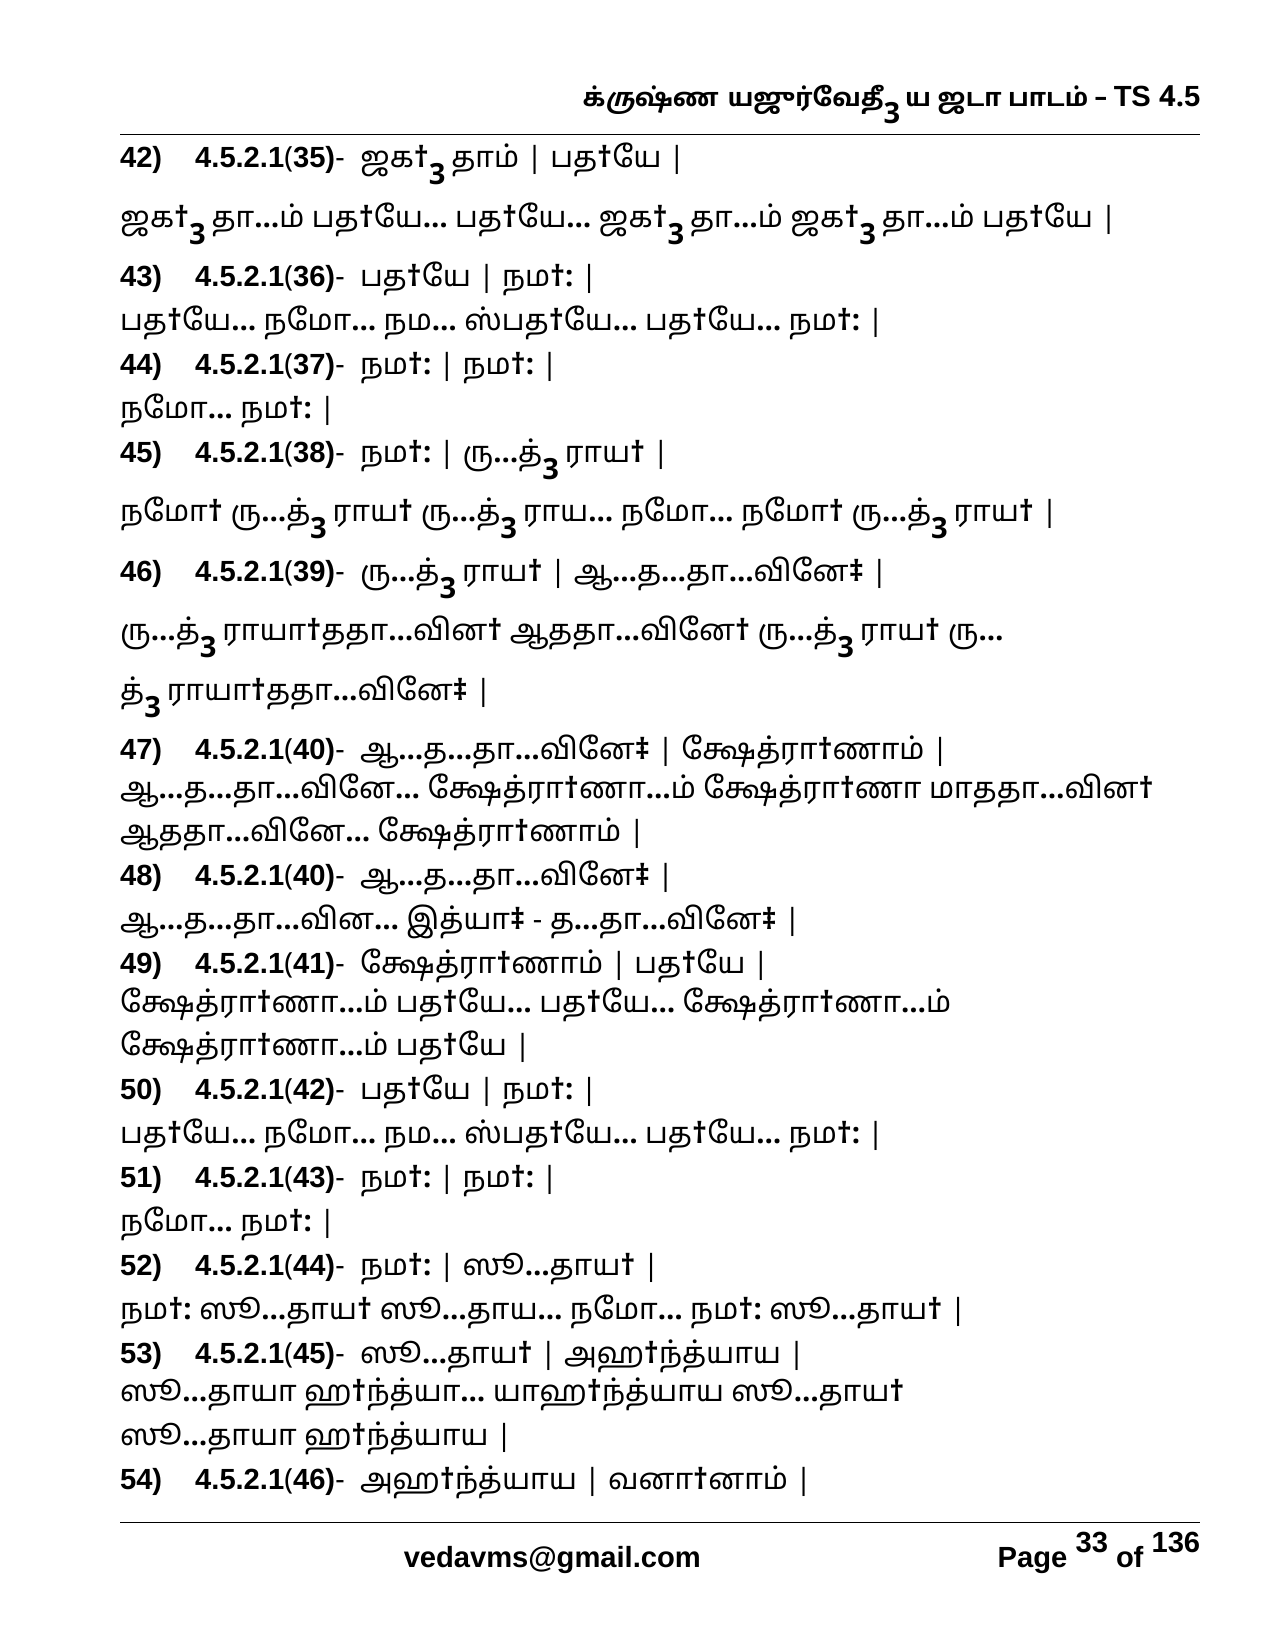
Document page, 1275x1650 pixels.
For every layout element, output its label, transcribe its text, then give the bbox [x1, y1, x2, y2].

text 54) 4.5.2.1(46)- அஹ†ந்த்யாய | வனா†னாம் | [120, 1458, 1200, 1500]
text 49) 4.5.2.1(41)- க்ஷேத்ரா†ணாம் | பத†யே | [120, 943, 1200, 984]
text 48) 4.5.2.1(40)- ஆ…த…தா…வினே‡ | [120, 855, 1200, 897]
text 51) 4.5.2.1(43)- நம†: | நம†: | [120, 1157, 1200, 1198]
text 53) 4.5.2.1(45)- ஸூ…தாய† | அஹ†ந்த்யாய | [120, 1332, 1200, 1374]
text க்ஷேத்ரா†ணா…ம் பத†யே… பத†யே… க்ஷேத்ரா†ணா…ம் க்ஷேத்ரா†ணா…ம் பத†யே | [120, 987, 1200, 1067]
text ஆ…த…தா…வின… இத்யா‡ - த…தா…வினே‡ | [120, 899, 1200, 941]
text 52) 4.5.2.1(44)- நம†: | ஸூ…தாய† | [120, 1244, 1200, 1286]
text ரு…த்3ராயா†ததா…வின† ஆததா…வினே† ரு…த்3ராய† ரு…த்3ராயா†ததா…வினே‡ | [120, 610, 1200, 726]
text 43) 4.5.2.1(36)- பத†யே | நம†: | [120, 255, 1200, 297]
text 46) 4.5.2.1(39)- ரு…த்3ராய† | ஆ…த…தா…வினே‡ | [120, 550, 1200, 607]
text நமோ† ரு…த்3ராய† ரு…த்3ராய… நமோ… நமோ† ரு…த்3ராய† | [120, 491, 1200, 547]
text பத†யே… நமோ… நம… ஸ்பத†யே… பத†யே… நம†: | [120, 299, 1200, 341]
text 45) 4.5.2.1(38)- நம†: | ரு…த்3ராய† | [120, 431, 1200, 488]
text ஜக†3தா…ம் பத†யே… பத†யே… ஜக†3தா…ம் ஜக†3தா…ம் பத†யே | [120, 196, 1200, 253]
text நம†: ஸூ…தாய† ஸூ…தாய… நமோ… நம†: ஸூ…தாய† | [120, 1288, 1200, 1330]
text பத†யே… நமோ… நம… ஸ்பத†யே… பத†யே… நம†: | [120, 1113, 1200, 1154]
text 47) 4.5.2.1(40)- ஆ…த…தா…வினே‡ | க்ஷேத்ரா†ணாம் | [120, 729, 1200, 771]
text 42) 4.5.2.1(35)- ஜக†3தாம் | பத†யே | [120, 136, 1200, 193]
text 44) 4.5.2.1(37)- நம†: | நம†: | [120, 343, 1200, 385]
text நமோ… நம†: | [120, 1201, 1200, 1242]
text ஆ…த…தா…வினே… க்ஷேத்ரா†ணா…ம் க்ஷேத்ரா†ணா மாததா…வின† ஆததா…வினே… க்ஷேத்ரா†ணாம் | [120, 773, 1200, 853]
text ஸூ…தாயா ஹ†ந்த்யா… யாஹ†ந்த்யாய ஸூ…தாய† ஸூ…தாயா ஹ†ந்த்யாய | [120, 1376, 1200, 1456]
text 50) 4.5.2.1(42)- பத†யே | நம†: | [120, 1069, 1200, 1111]
text நமோ… நம†: | [120, 387, 1200, 429]
